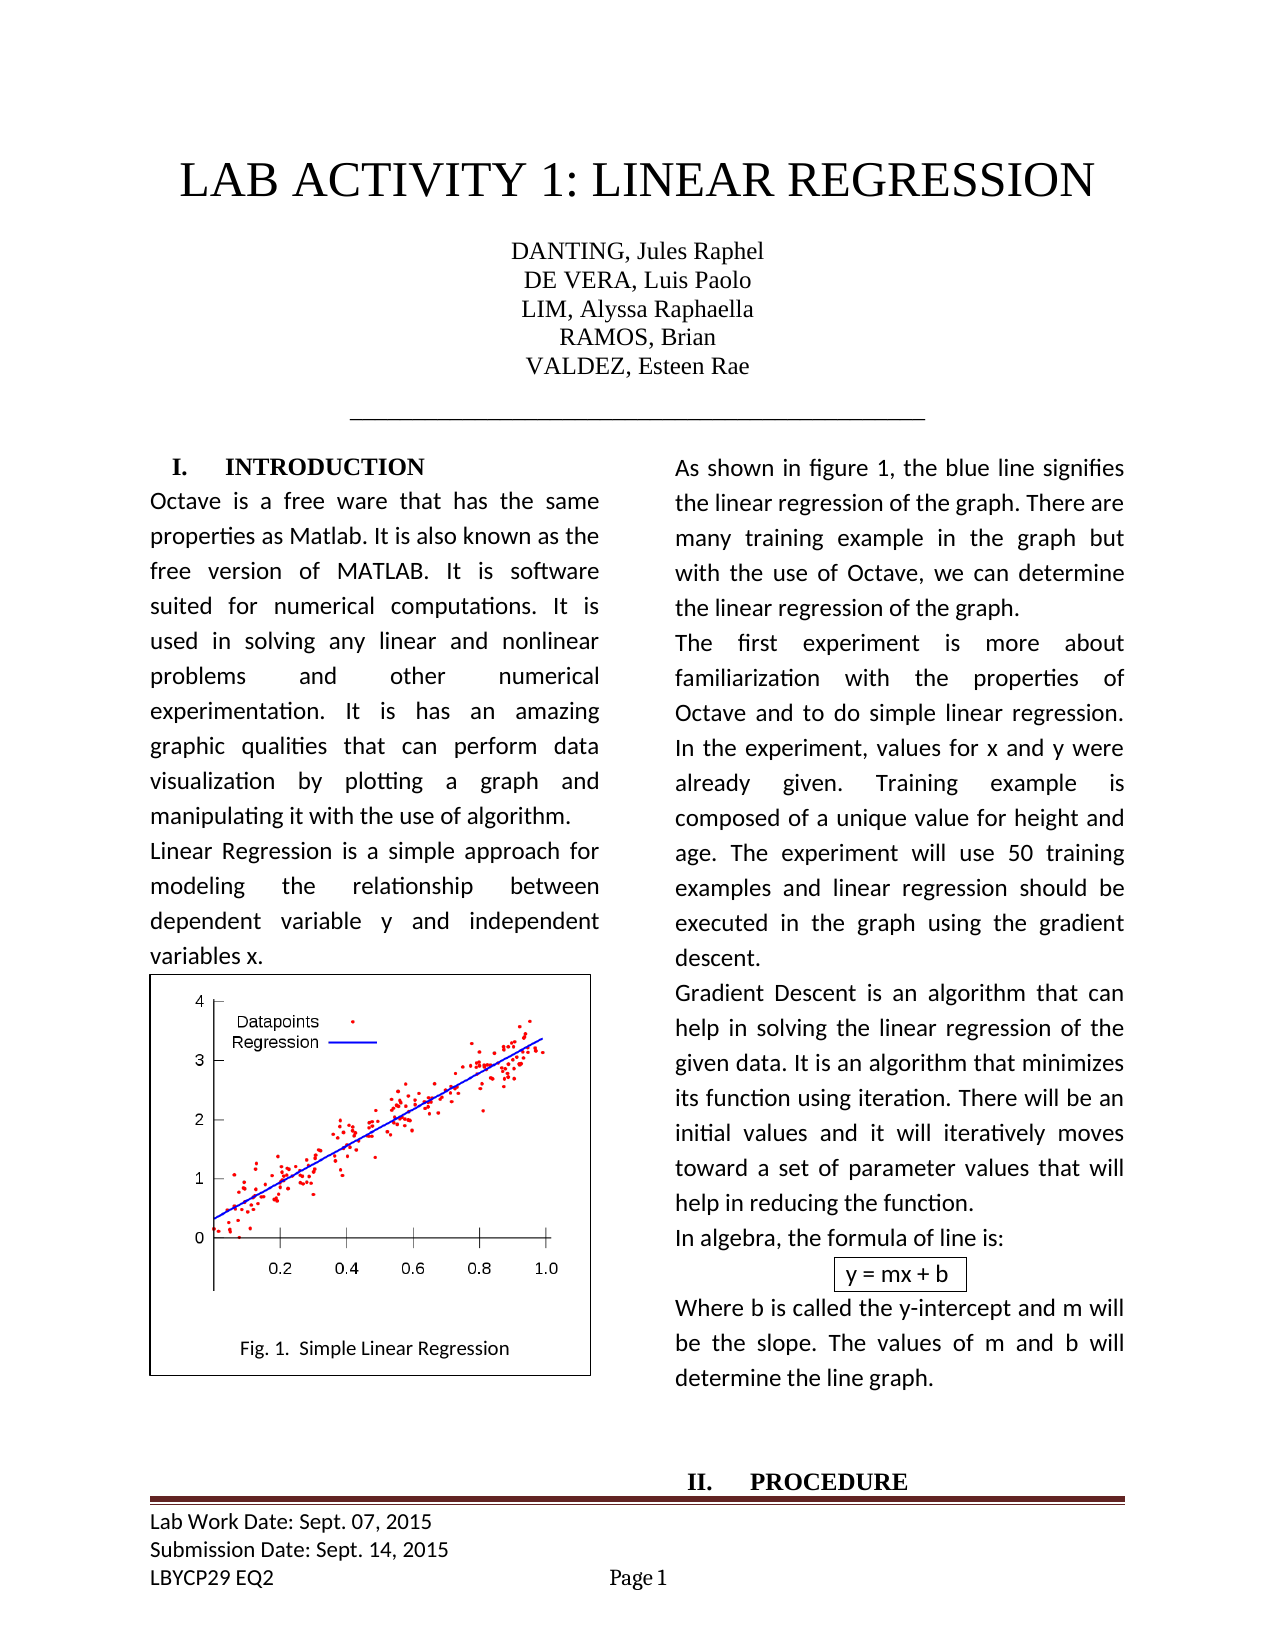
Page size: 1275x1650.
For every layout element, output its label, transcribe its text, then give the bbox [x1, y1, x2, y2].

text Octave is a free ware that has the same properties as Matlab. It is also known as the free version of MATLAB. It is software suited for numerical computations. It is used in solving any linear and nonlinear problems and other numerical experimentation. It is has an amazing graphic qualities that can perform data visualization by plotting a graph and manipulating it with the use of algorithm. [150, 485, 600, 830]
list PROCEDURE [712, 1467, 1125, 1496]
text DANTING, Jules Raphel [150, 236, 1125, 265]
text RAMOS, Brian [150, 322, 1125, 351]
table_header y = mx + b [835, 1258, 966, 1291]
text LIM, Alyssa Raphaella [150, 294, 1125, 322]
text As shown in figure 1, the blue line signifies the linear regression of the graph. There are many training example in the graph but with the use of Octave, we can determine the linear regression of the graph. [675, 452, 1125, 622]
text In algebra, the formula of line is: [675, 1222, 1125, 1252]
text Linear Regression is a simple approach for modeling the relationship between dependent variable y and independent variables x. [150, 835, 600, 970]
text The first experiment is more about familiarization with the properties of Octave and to do simple linear regression. In the experiment, values for x and y were already given. Training example is composed of a unique value for height and age. The experiment will use 50 training examples and linear regression should be executed in the graph using the gradient descent. [675, 627, 1125, 972]
text Where b is called the y-intercept and m will be the slope. The values of m and b will determine the line graph. [675, 1292, 1125, 1392]
list INTRODUCTION [187, 452, 600, 481]
text ______________________________________________ [150, 394, 1125, 423]
text Gradient Descent is an algorithm that can help in solving the linear regression of the given data. It is an algorithm that minimizes its function using iteration. There will be an initial values and it will iteratively moves toward a set of parameter values that will help in reducing the function. [675, 977, 1125, 1217]
text LAB ACTIVITY 1: LINEAR REGRESSION [150, 150, 1125, 207]
text DE VERA, Luis Paolo [150, 265, 1125, 294]
picture [165, 982, 575, 1310]
text VALDEZ, Esteen Rae [150, 351, 1125, 380]
